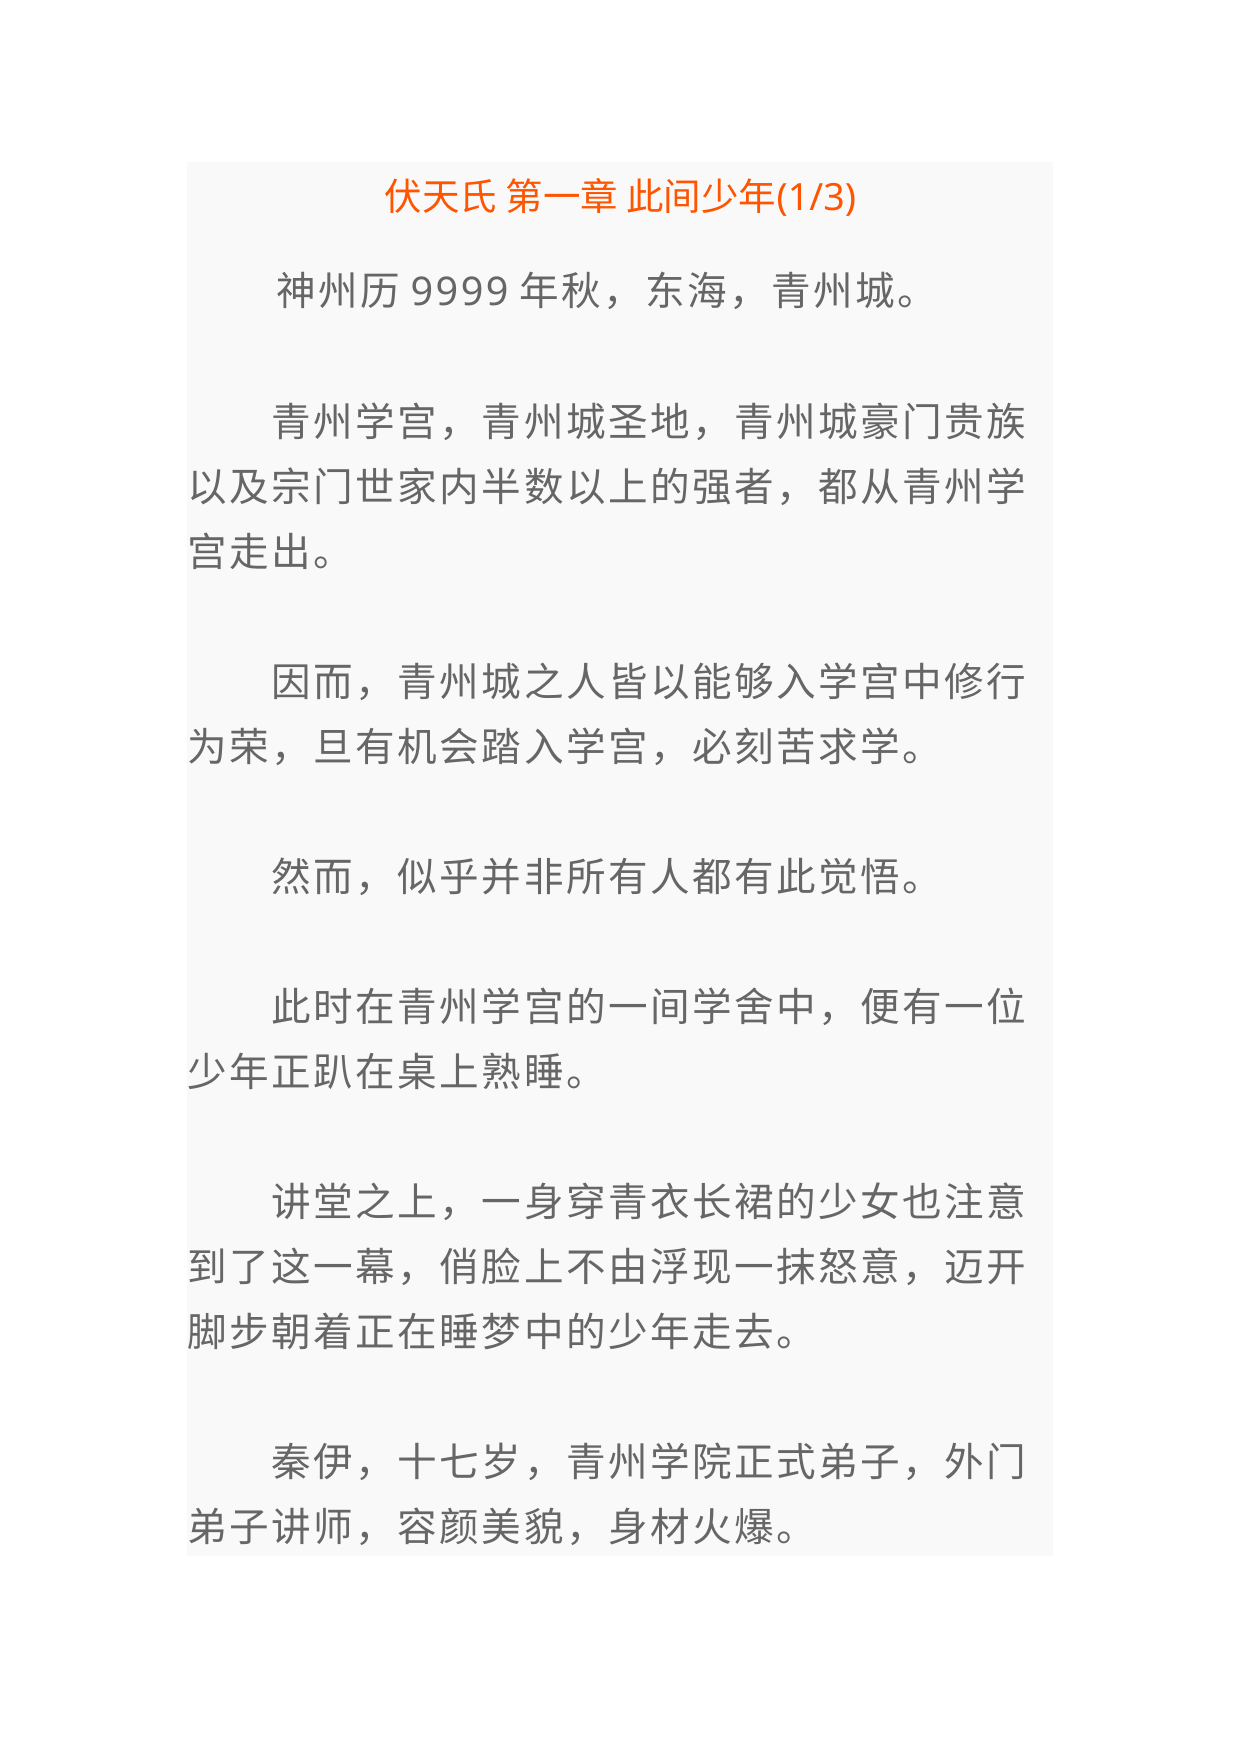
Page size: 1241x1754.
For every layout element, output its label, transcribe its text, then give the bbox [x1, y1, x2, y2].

text 伏天氏 第一章 此间少年(1/3) [187, 162, 1053, 227]
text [187, 256, 1053, 1556]
